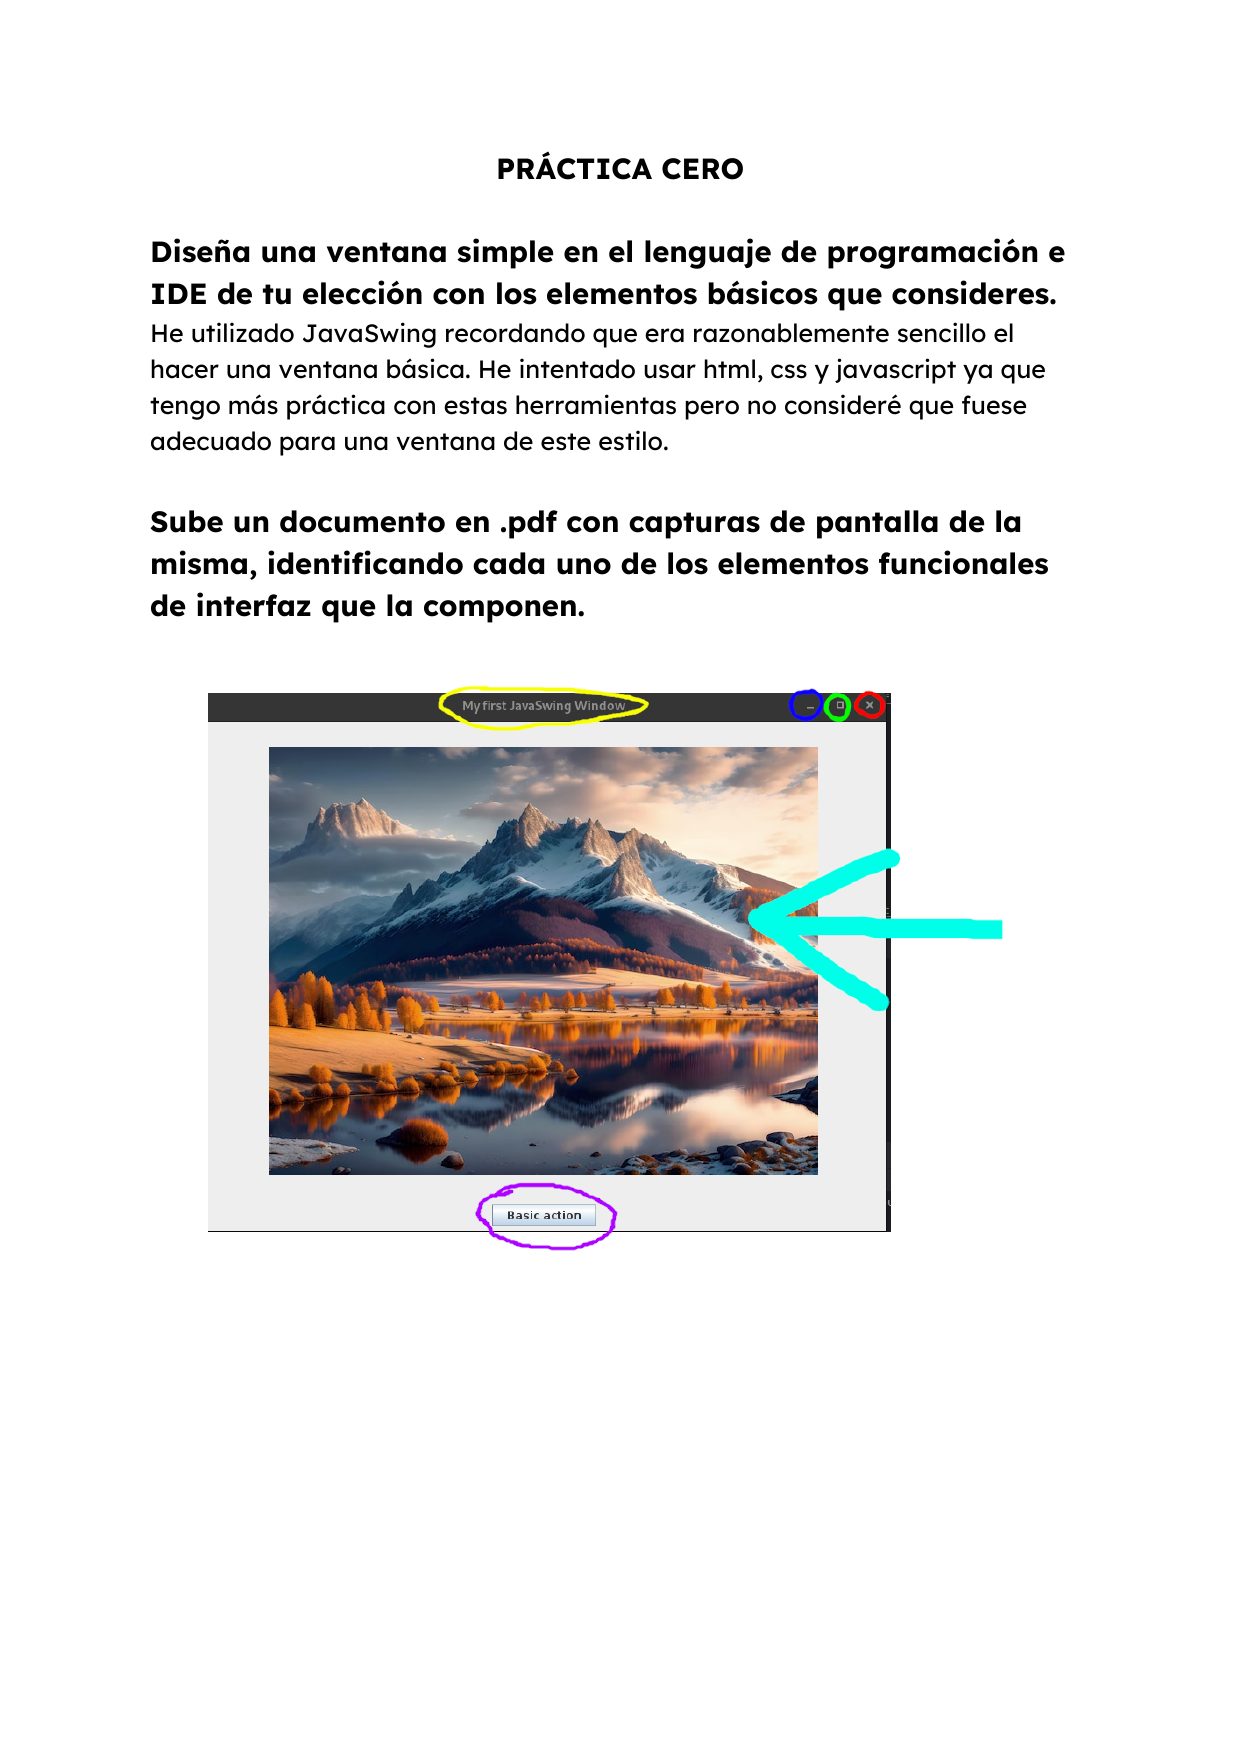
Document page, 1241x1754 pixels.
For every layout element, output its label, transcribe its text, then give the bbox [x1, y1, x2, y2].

text Diseña una ventana simple en el lenguaje de programación e IDE de tu elección con los elementos básicos que consideres. [150, 234, 1090, 312]
text PRÁCTICA CERO [150, 150, 1090, 186]
picture [150, 628, 1003, 1275]
text Sube un documento en .pdf con capturas de pantalla de la misma, identificando cada uno de los elementos funcionales de interfaz que la componen. [150, 503, 1090, 623]
text He utilizado JavaSwing recordando que era razonablemente sencillo el hacer una ventana básica. He intentado usar html, css y javascript ya que tengo más práctica con estas herramientas pero no consideré que fuese adecuado para una ventana de este estilo. [150, 317, 1090, 457]
